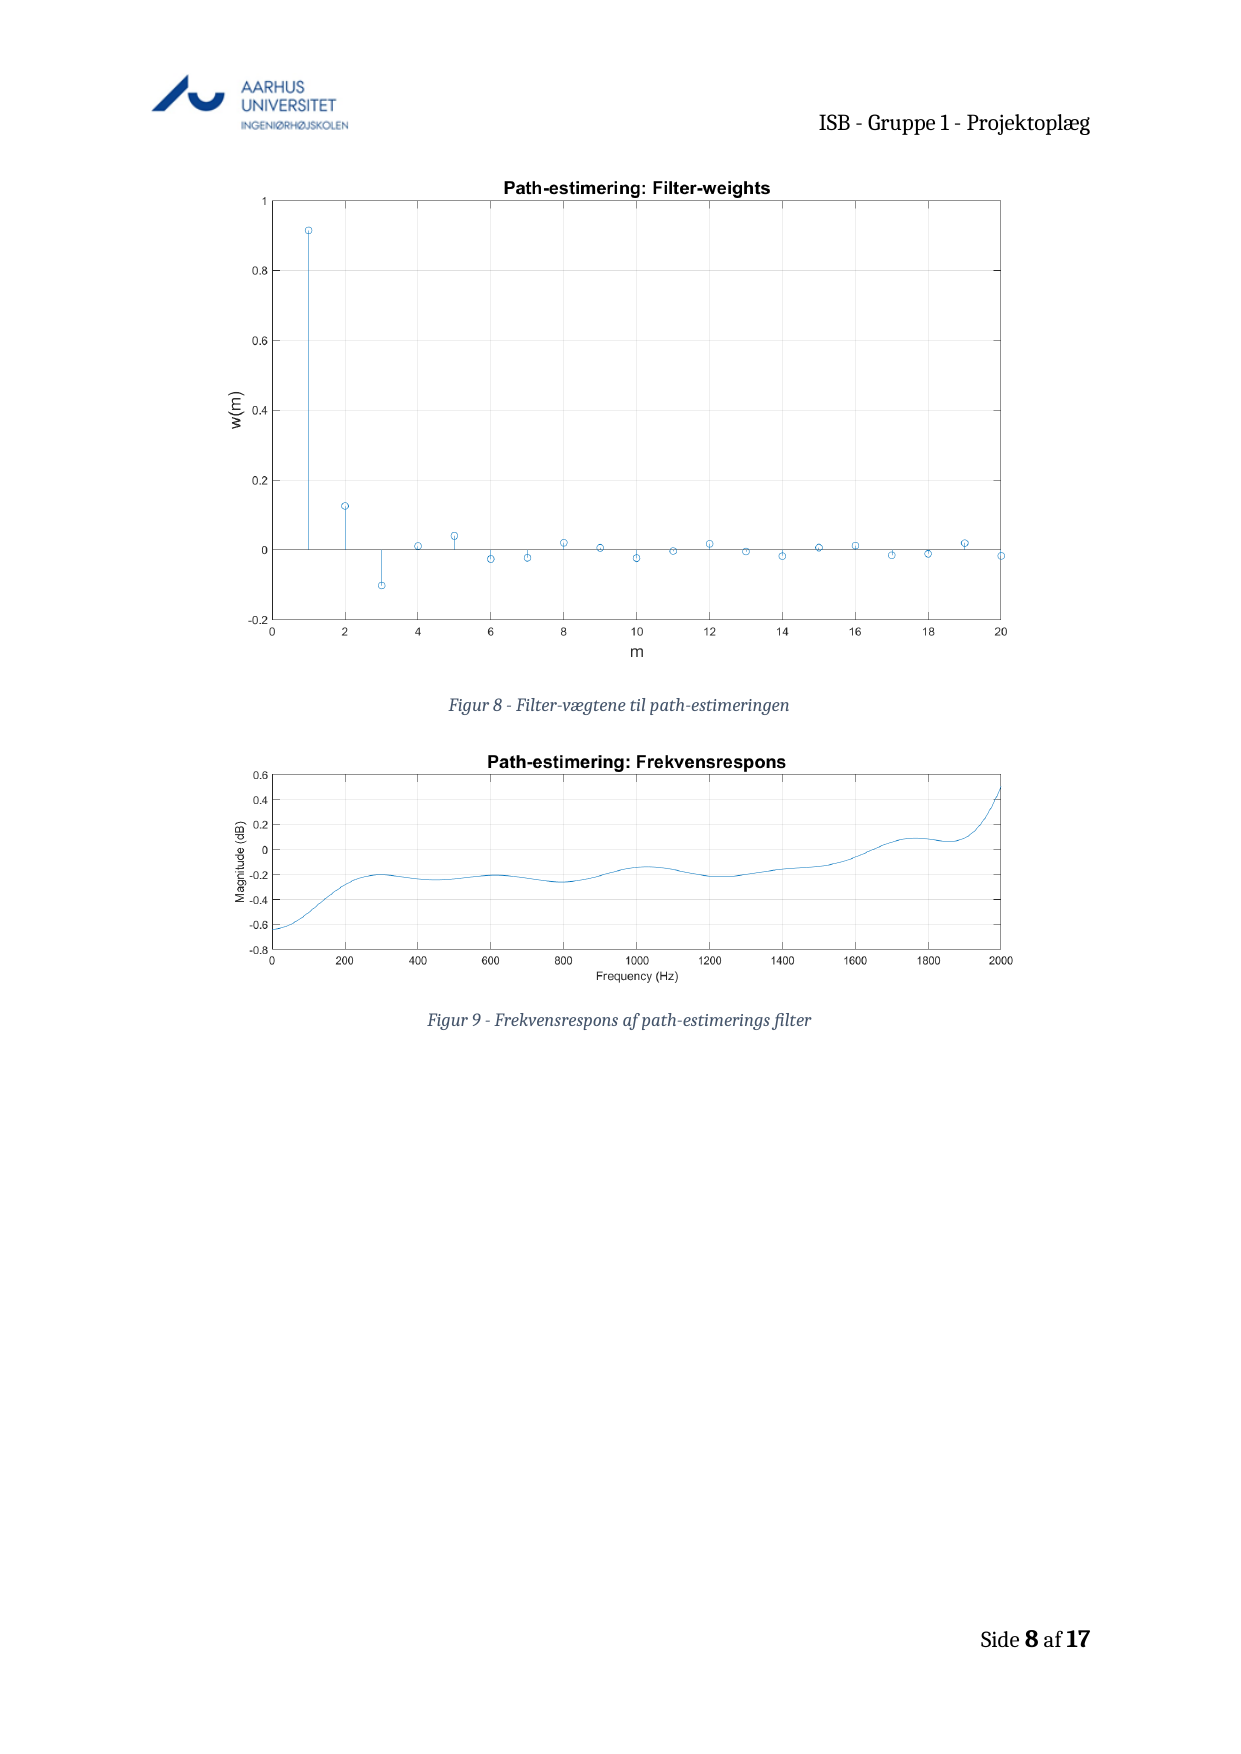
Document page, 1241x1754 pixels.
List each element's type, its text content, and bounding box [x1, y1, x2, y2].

picture [150, 73, 349, 131]
text Figur 9 - Frekvensrespons af path-estimerings filter [150, 1009, 1090, 1031]
picture [151, 736, 1090, 991]
picture [150, 162, 1090, 676]
